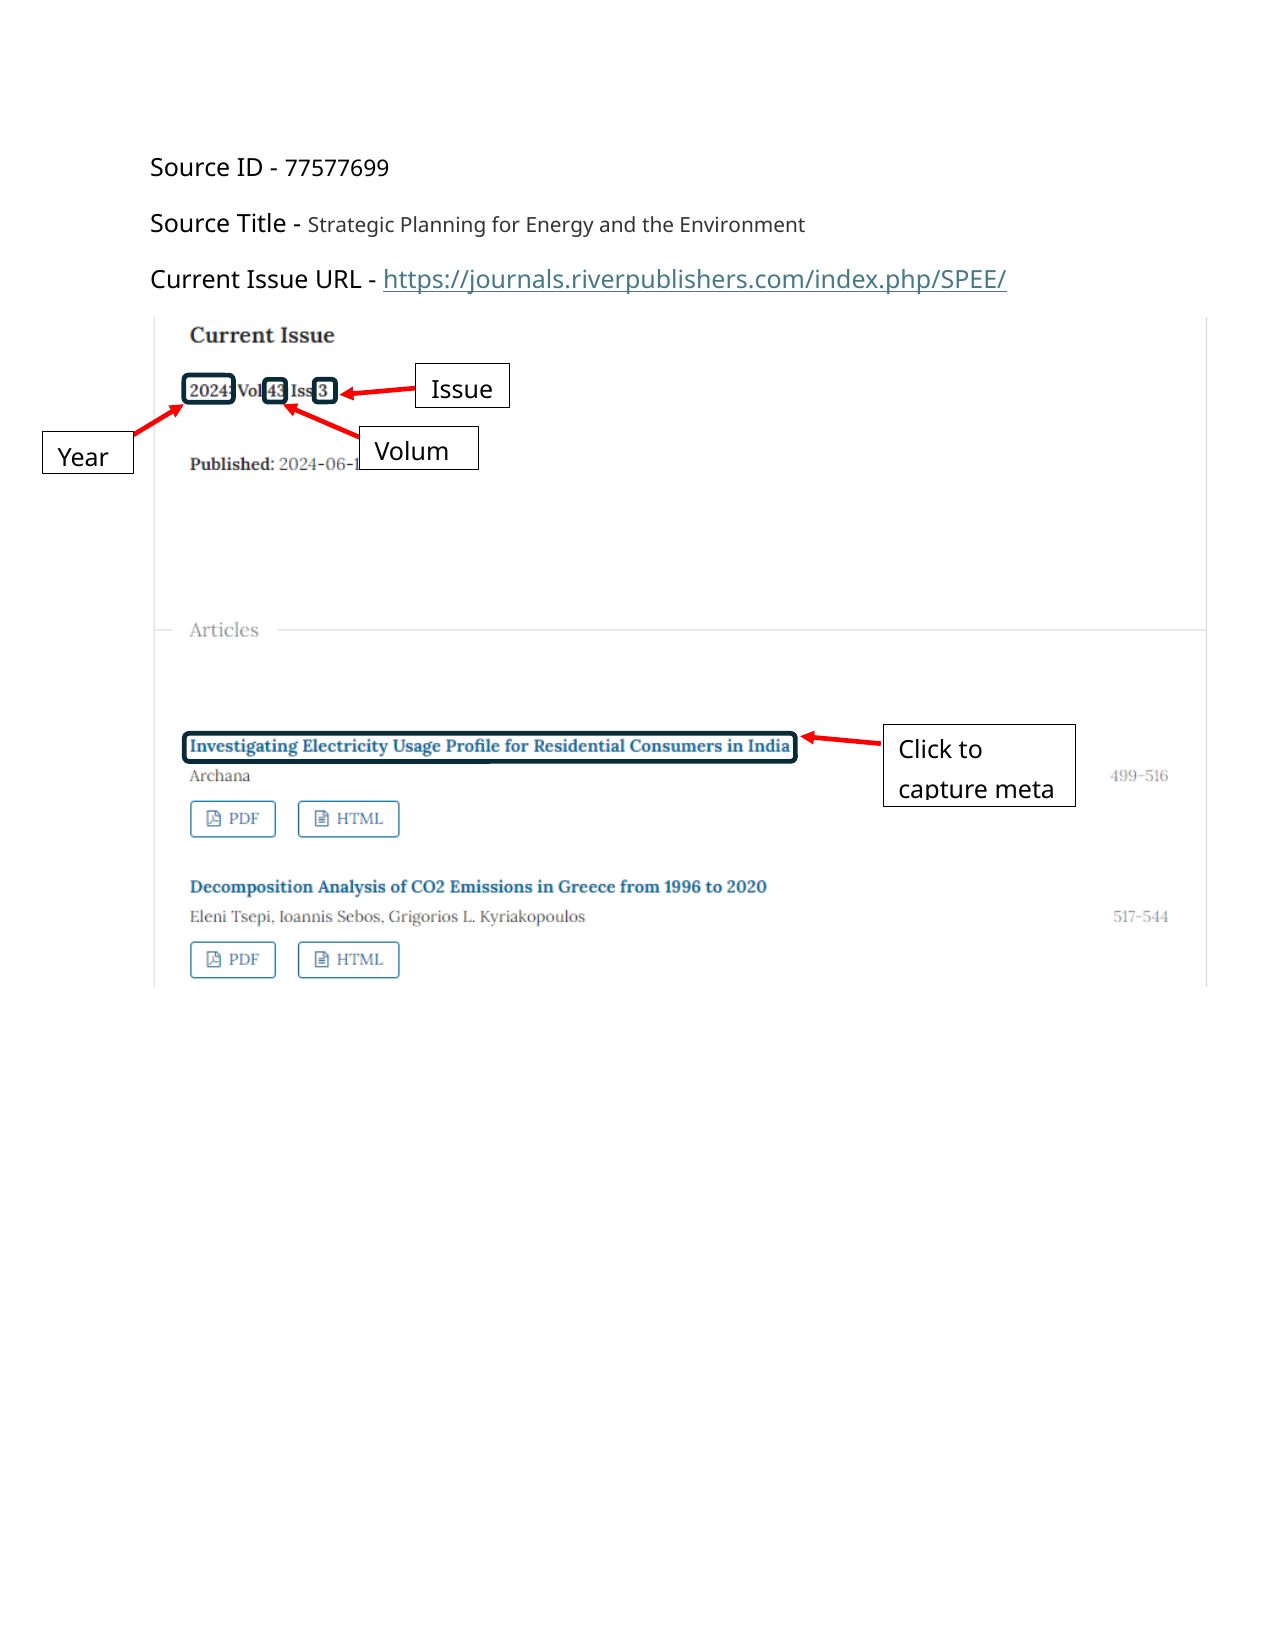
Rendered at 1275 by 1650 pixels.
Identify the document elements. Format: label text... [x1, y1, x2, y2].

text Current Issue URL - https://journals.riverpublishers.com/index.php/SPEE/ [150, 262, 1125, 296]
picture [150, 317, 1217, 987]
text Source Title - Strategic Planning for Energy and the Environment [150, 206, 1125, 240]
text Source ID - 77577699 [150, 150, 1125, 184]
